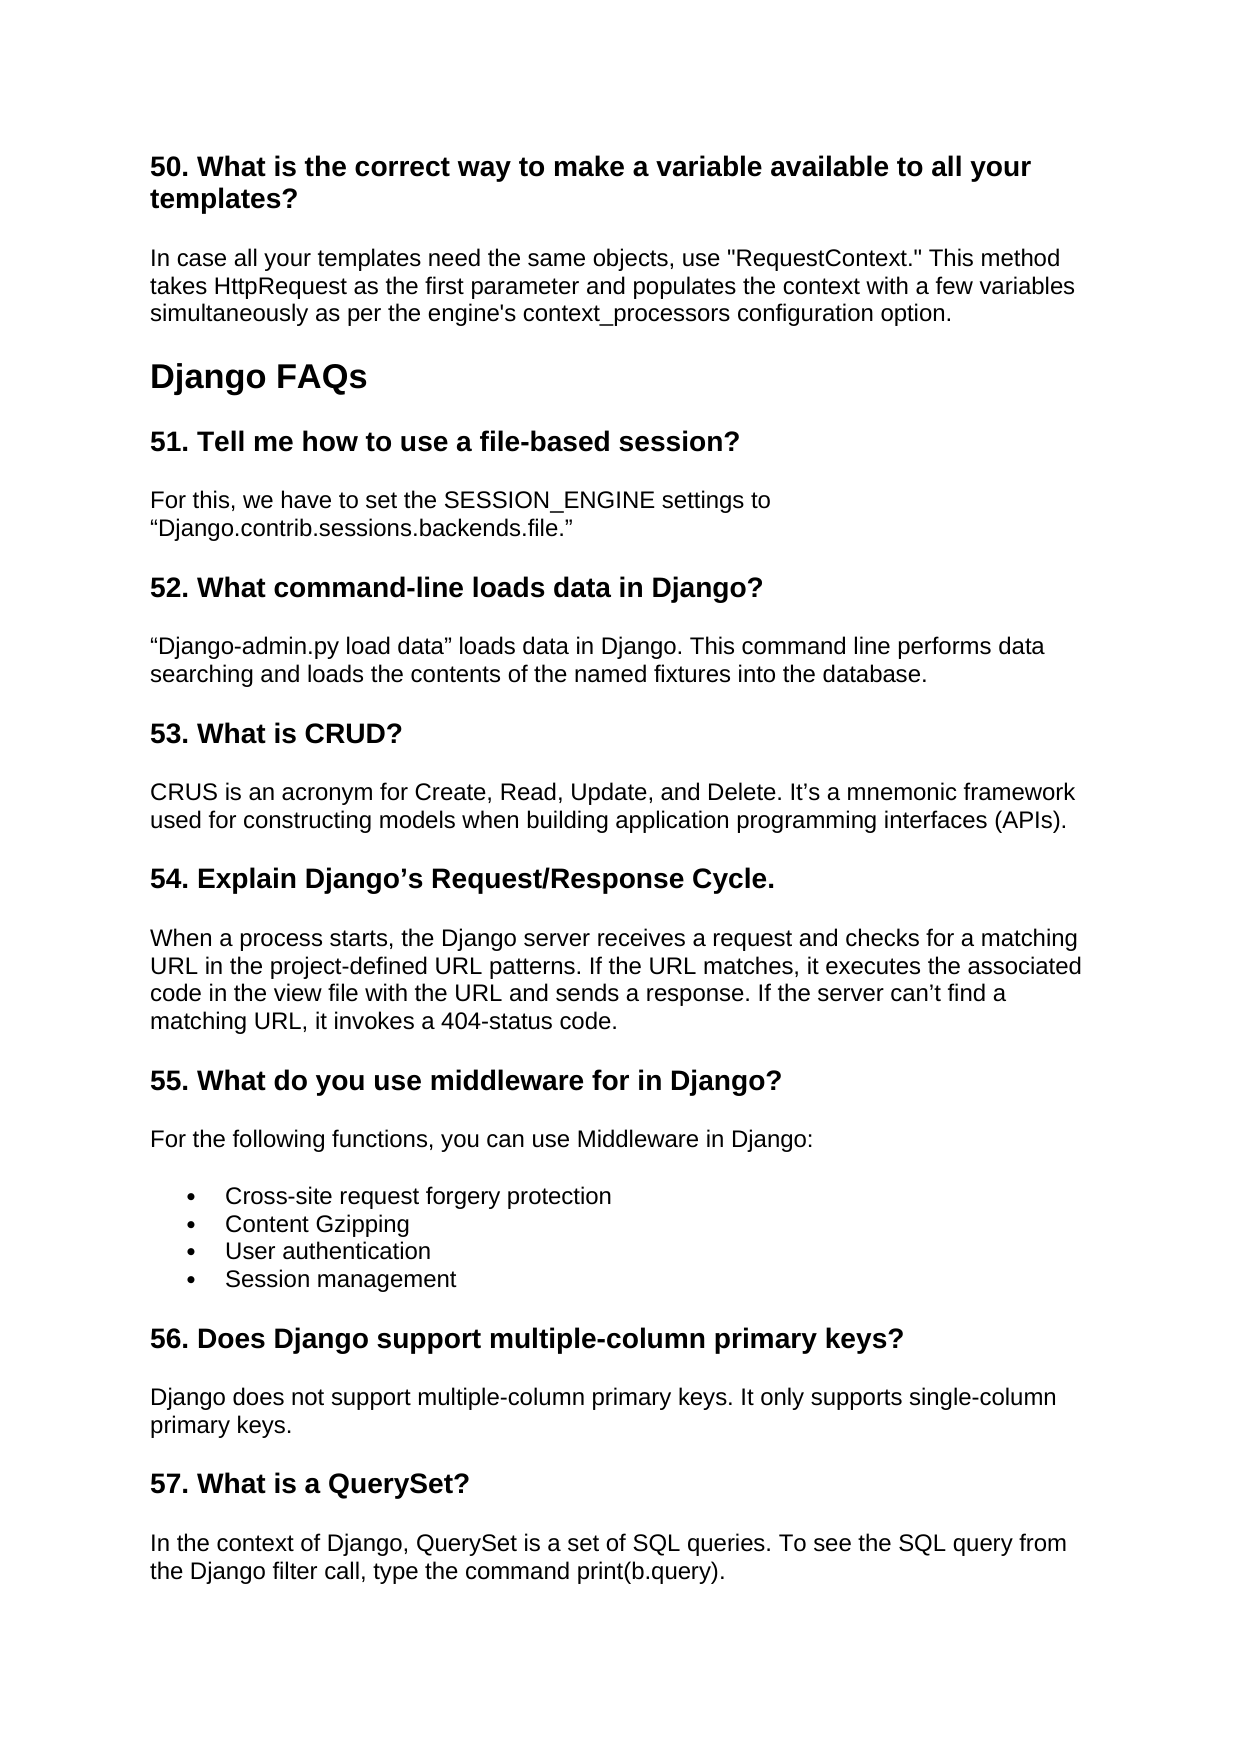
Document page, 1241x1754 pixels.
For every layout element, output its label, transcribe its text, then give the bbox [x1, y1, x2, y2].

text For this, we have to set the SESSION_ENGINE settings to “Django.contrib.sessions.backends.file.” [150, 486, 1090, 541]
subtitle 51. Tell me how to use a file-based session? [150, 425, 1090, 457]
text When a process starts, the Django server receives a request and checks for a matching URL in the project-defined URL patterns. If the URL matches, it executes the associated code in the view file with the URL and sends a response. If the server can’t find a matching URL, it invokes a 404-status code. [150, 924, 1090, 1034]
subtitle 50. What is the correct way to make a variable available to all your templates? [150, 150, 1090, 215]
list User authentication [187, 1237, 1090, 1265]
list Content Gzipping [187, 1209, 1090, 1237]
subtitle Django FAQs [150, 356, 1090, 396]
text In the context of Django, QuerySet is a set of SQL queries. To see the SQL query from the Django filter call, type the command print(b.query). [150, 1529, 1090, 1584]
list Session management [187, 1265, 1090, 1292]
subtitle 53. What is CRUD? [150, 717, 1090, 749]
subtitle 57. What is a QuerySet? [150, 1467, 1090, 1500]
subtitle 55. What do you use middleware for in Django? [150, 1064, 1090, 1096]
text In case all your templates need the same objects, use "RequestContext." This method takes HttpRequest as the first parameter and populates the context with a few variables simultaneously as per the engine's context_processors configuration option. [150, 244, 1090, 327]
list Cross-site request forgery protection [187, 1182, 1090, 1209]
text CRUS is an acronym for Create, Read, Update, and Delete. It’s a mnemonic framework used for constructing models when building application programming interfaces (APIs). [150, 778, 1090, 833]
subtitle 52. What command-line loads data in Django? [150, 571, 1090, 603]
subtitle 54. Explain Django’s Request/Response Cycle. [150, 862, 1090, 895]
text “Django-admin.py load data” loads data in Django. This command line performs data searching and loads the contents of the named fixtures into the database. [150, 632, 1090, 687]
text Django does not support multiple-column primary keys. It only supports single-column primary keys. [150, 1383, 1090, 1438]
text For the following functions, you can use Middleware in Django: [150, 1125, 1090, 1153]
subtitle 56. Does Django support multiple-column primary keys? [150, 1322, 1090, 1354]
